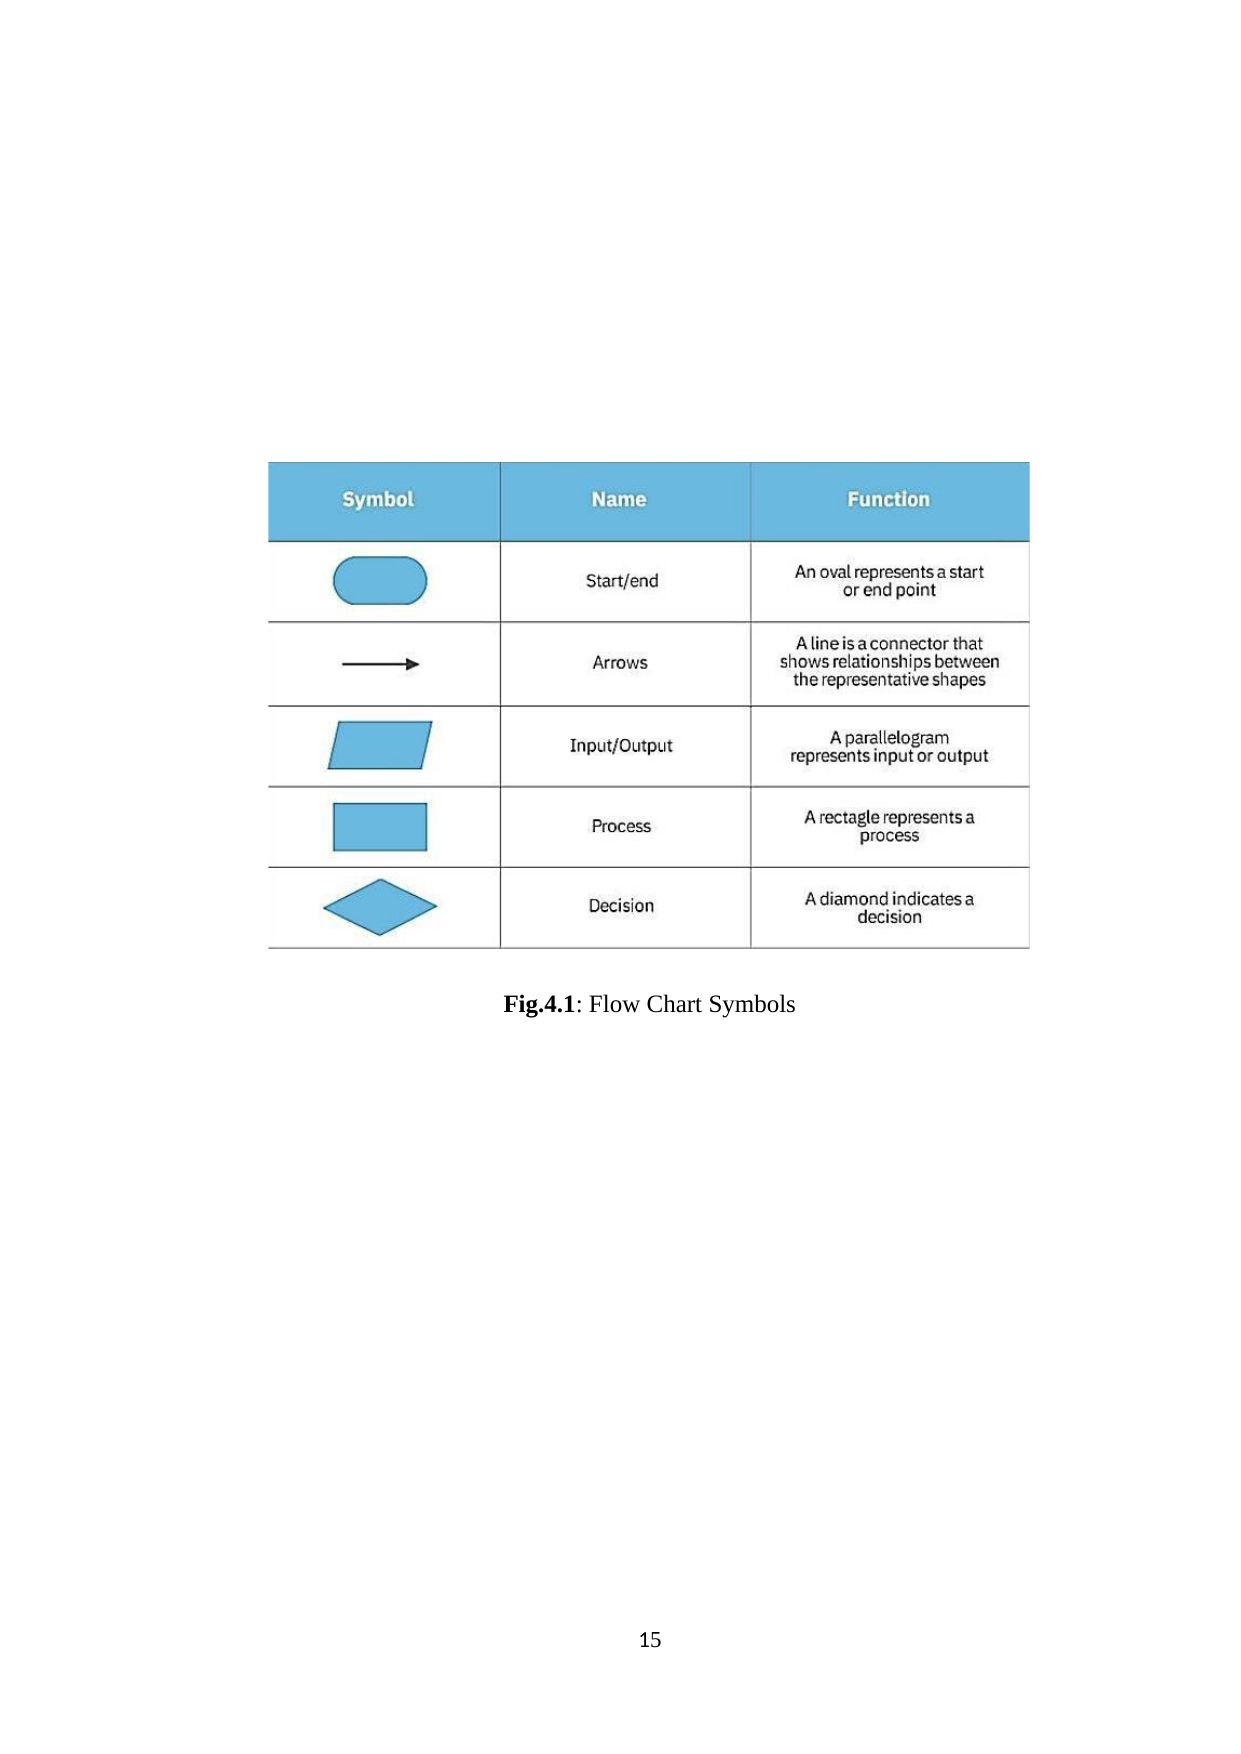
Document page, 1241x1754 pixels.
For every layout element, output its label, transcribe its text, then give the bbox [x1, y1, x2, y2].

text Fig.4.1: Flow Chart Symbols [503, 989, 1105, 1018]
picture [268, 462, 1030, 949]
